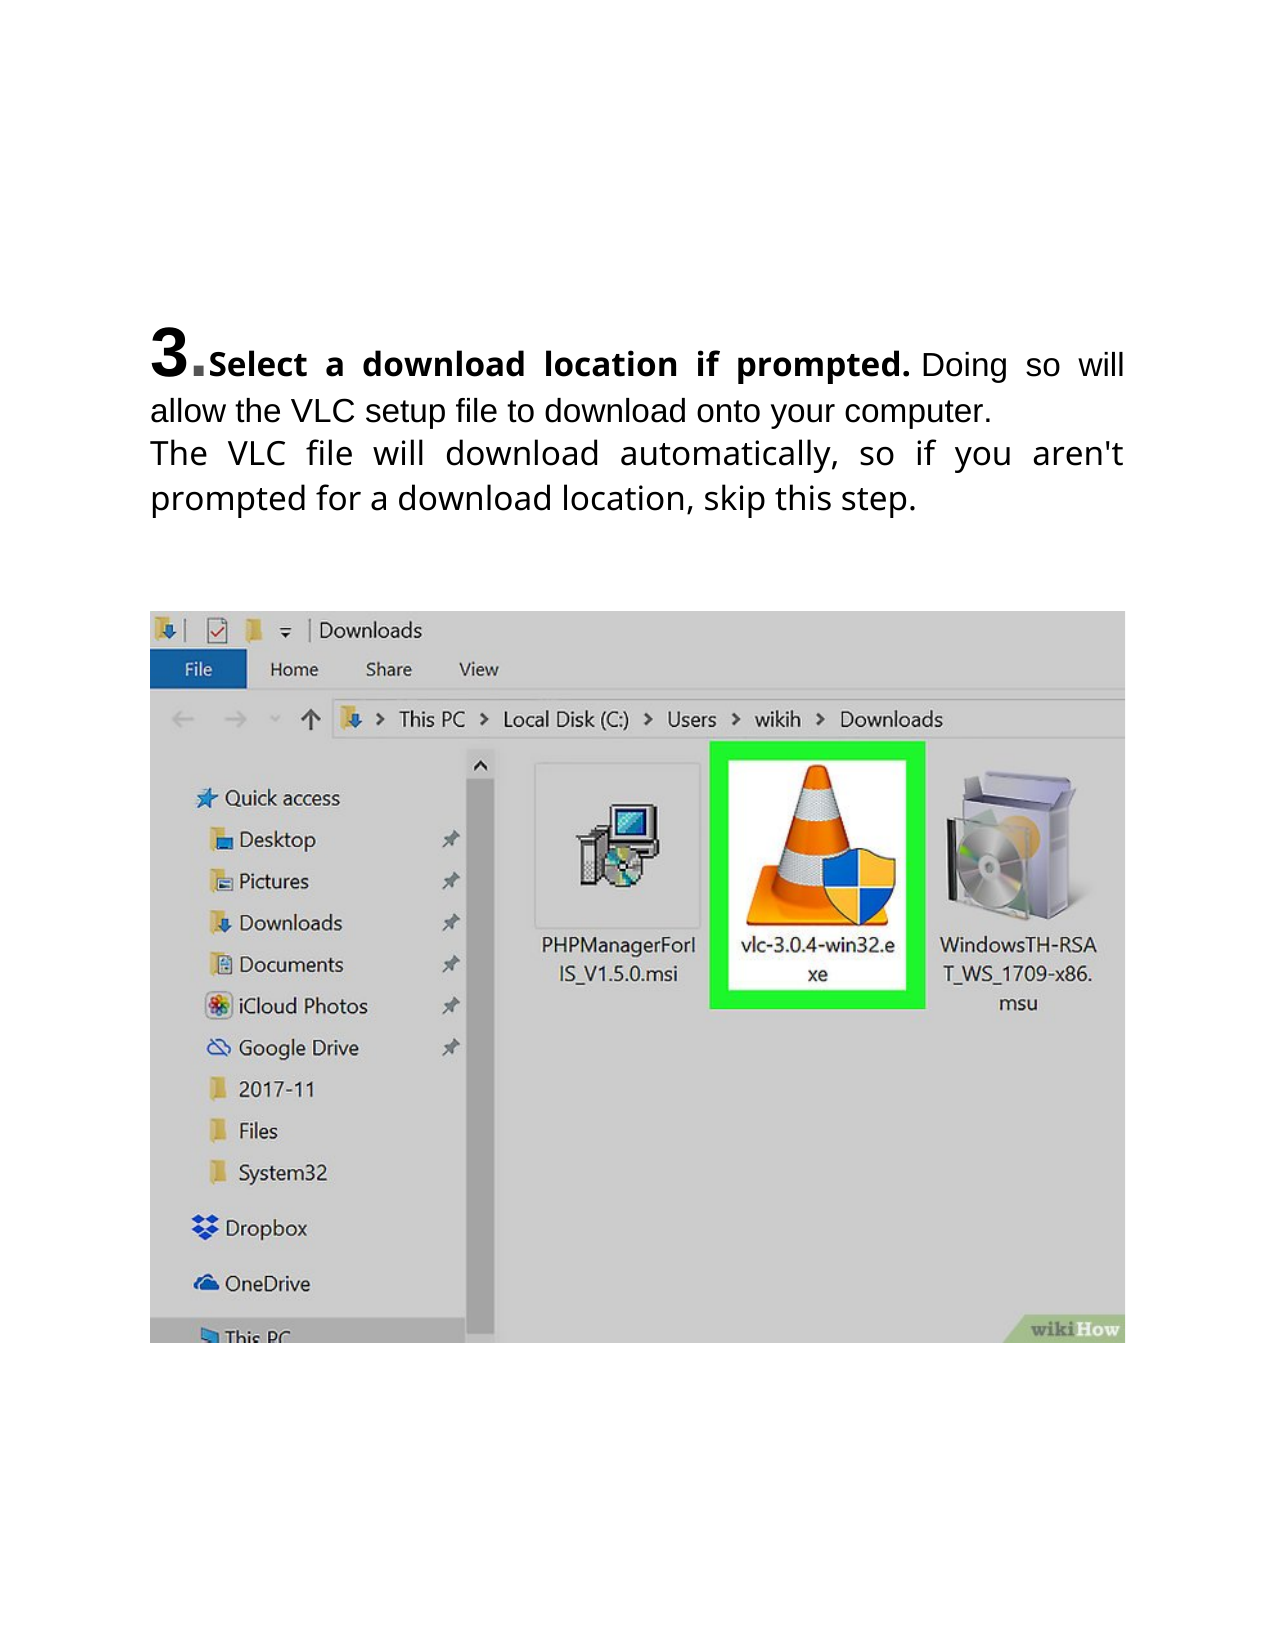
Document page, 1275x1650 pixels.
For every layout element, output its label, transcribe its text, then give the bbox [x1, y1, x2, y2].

text The VLC file will download automatically, so if you aren't prompted for a download location, skip this step. [150, 429, 1125, 520]
text 3.Select a download location if prompted. Doing so will allow the VLC setup file to download onto your computer. [150, 311, 1125, 429]
picture [150, 611, 1125, 1343]
